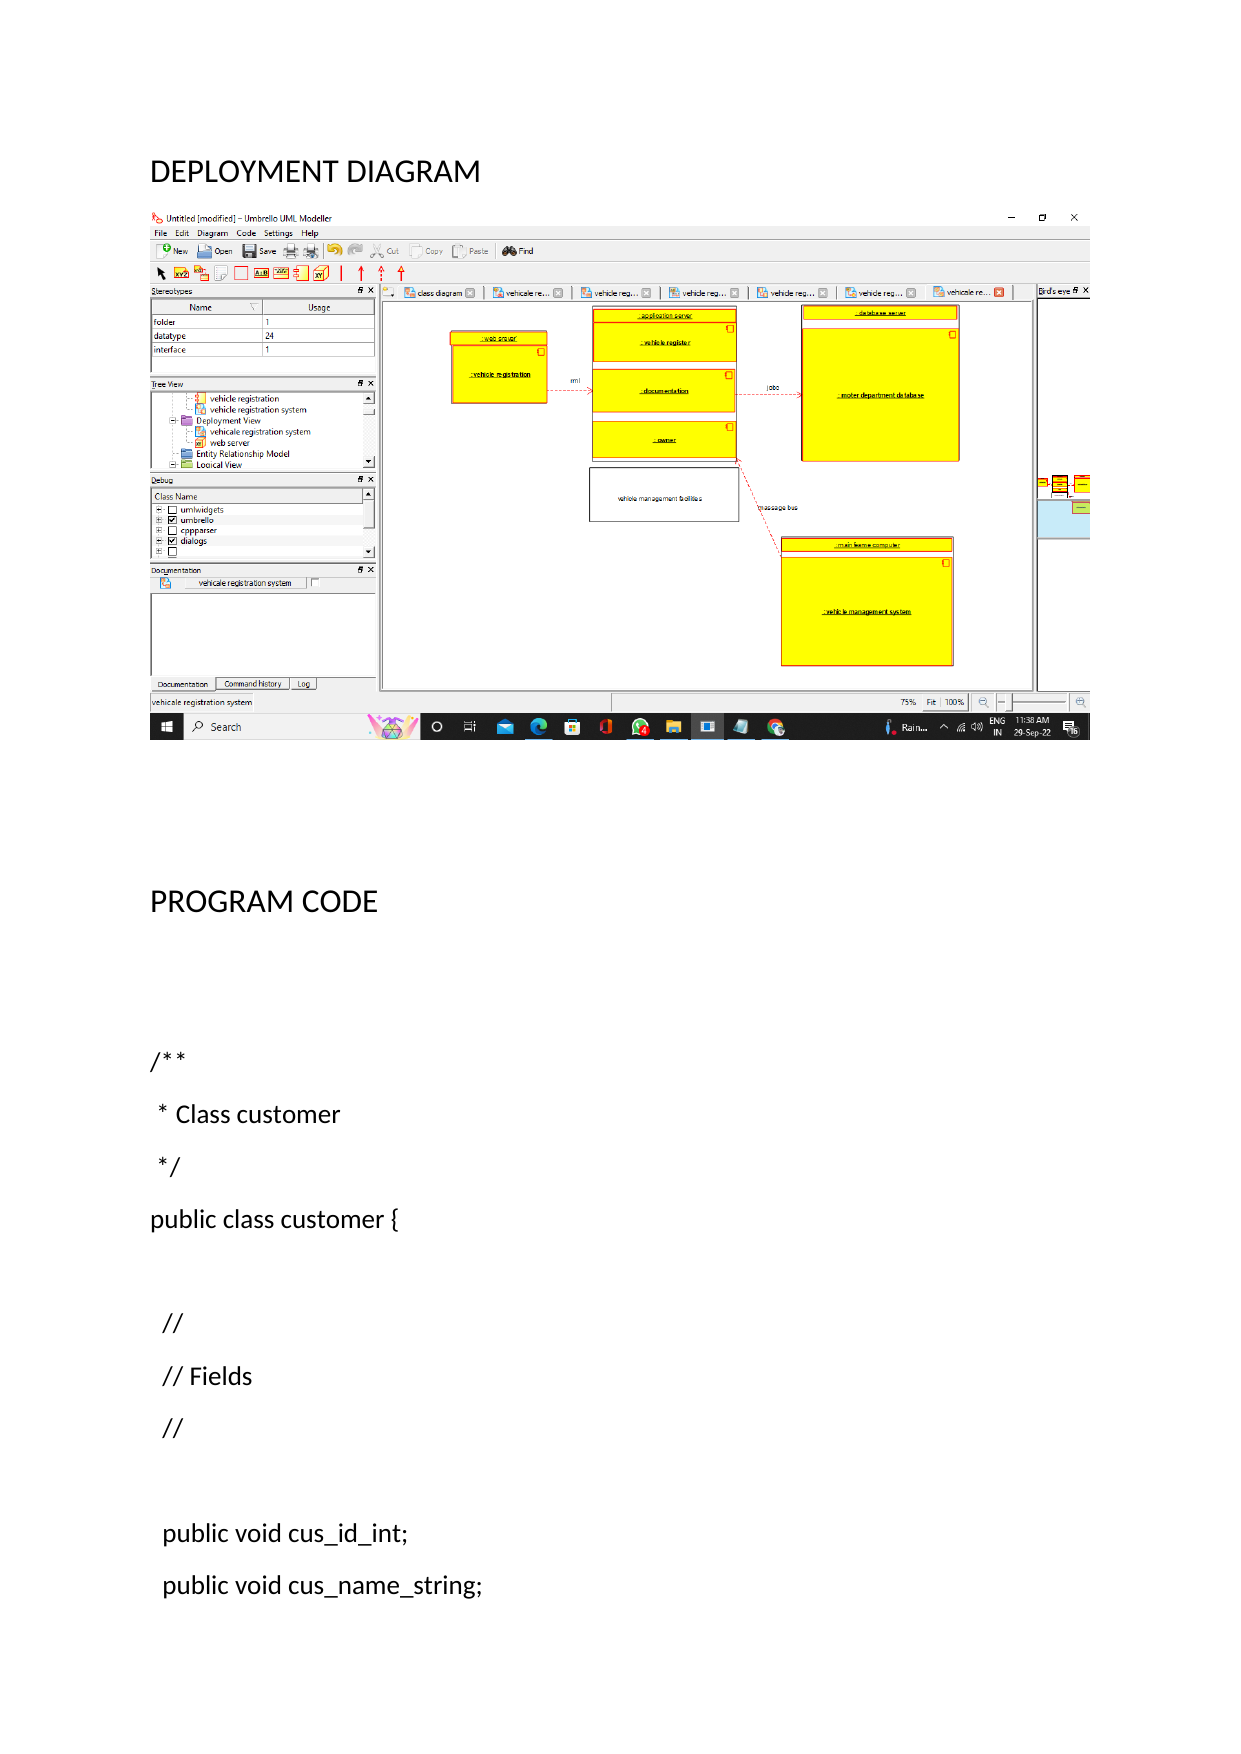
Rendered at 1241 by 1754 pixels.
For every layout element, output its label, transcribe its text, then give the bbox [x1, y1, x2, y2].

text */ [150, 1150, 1090, 1183]
text DEPLOYMENT DIAGRAM [150, 150, 1090, 191]
text // [150, 1411, 1090, 1444]
picture [150, 210, 1090, 740]
text public void cus_name_string; [150, 1568, 1090, 1601]
text /** [150, 1045, 1090, 1078]
text public void cus_id_int; [150, 1516, 1090, 1549]
text public class customer { [150, 1202, 1090, 1235]
text PROGRAM CODE [150, 880, 1090, 921]
text * Class customer [150, 1097, 1090, 1130]
text // Fields [150, 1359, 1090, 1392]
text // [150, 1307, 1090, 1339]
